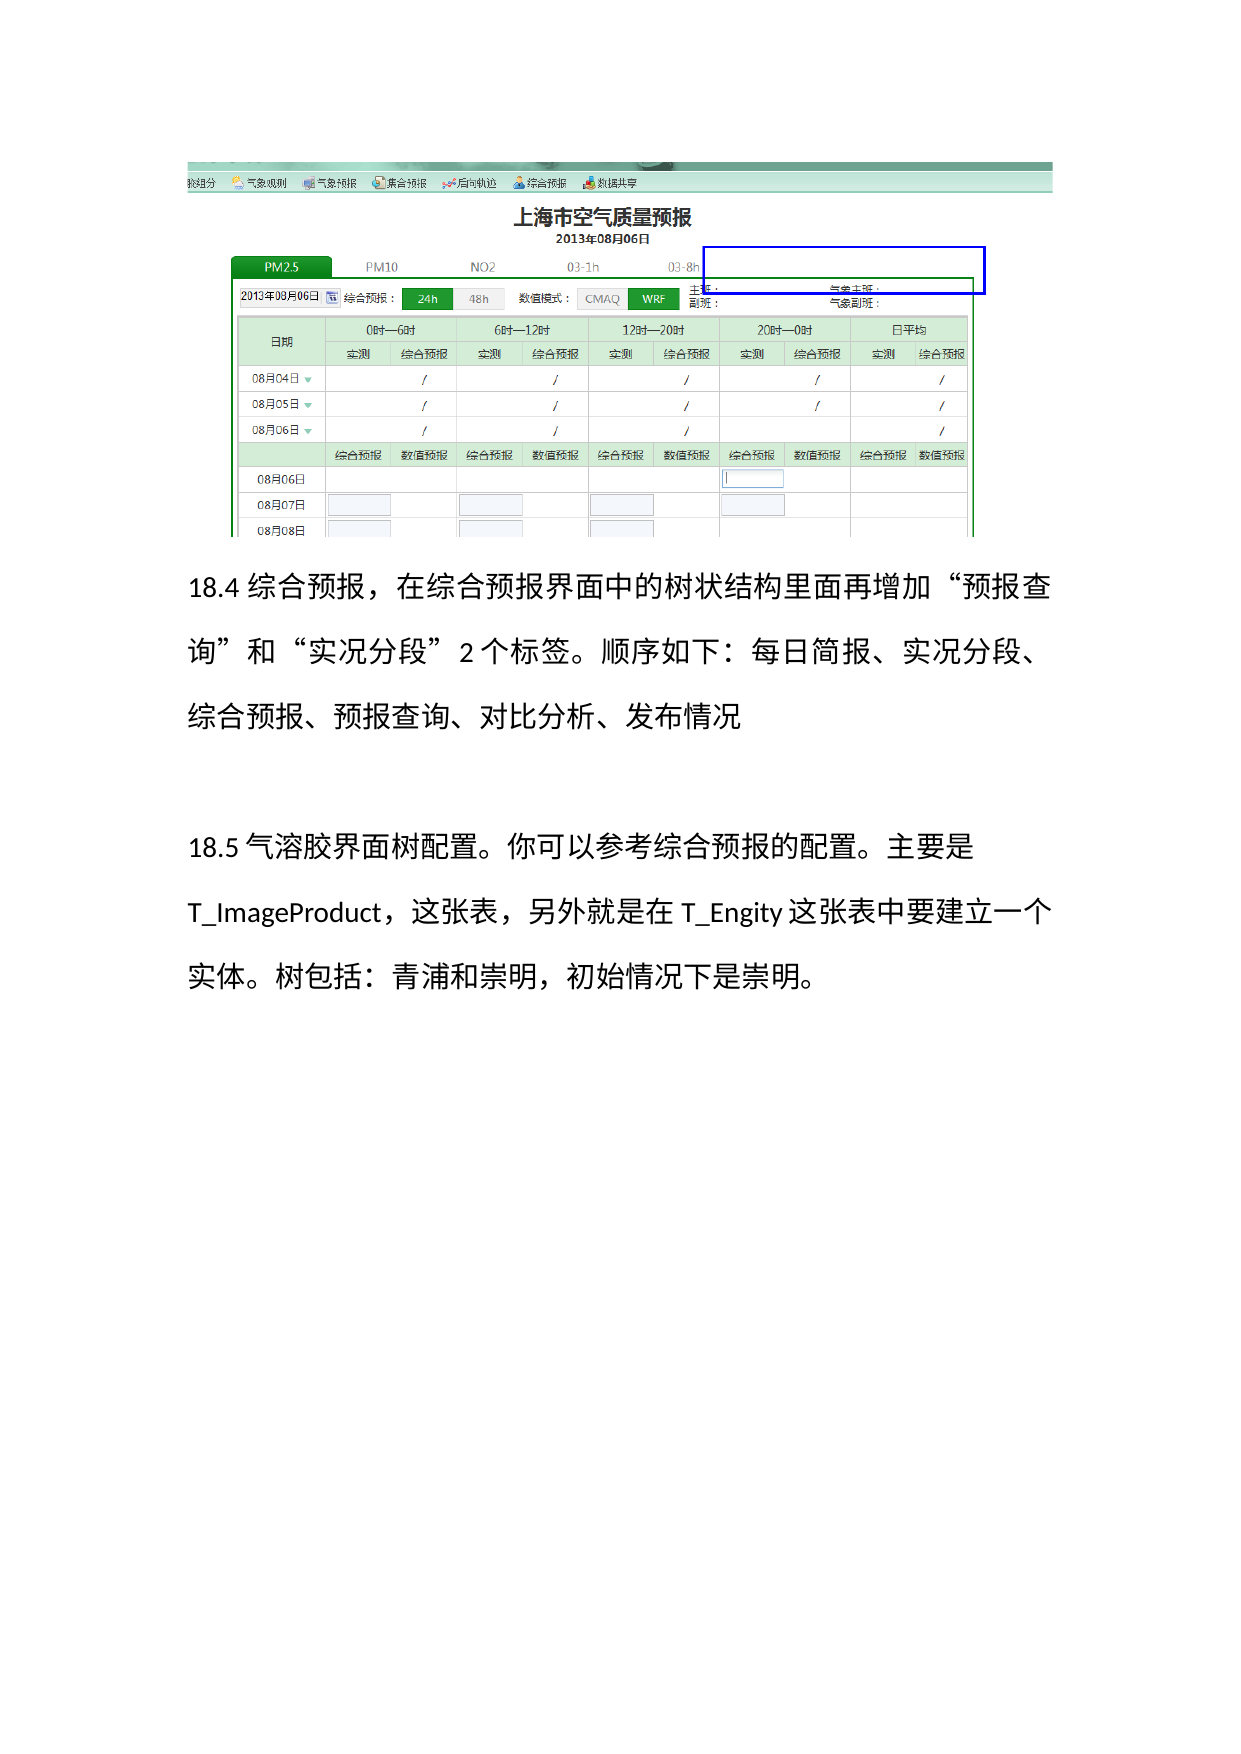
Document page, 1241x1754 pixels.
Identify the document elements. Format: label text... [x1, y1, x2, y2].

text 18.5气溶胶界面树配置。你可以参考综合预报的配置。主要是 [187, 812, 1053, 877]
picture [187, 162, 1053, 537]
text 18.4 综合预报，在综合预报界面中的树状结构里面再增加“预报查询”和“实况分段”2个标签。顺序如下：每日简报、实况分段、综合预报、预报查询、对比分析、发布情况 [187, 552, 1053, 747]
text T_ImageProduct，这张表，另外就是在T_Engity这张表中要建立一个实体。树包括：青浦和崇明，初始情况下是崇明。 [187, 877, 1053, 1007]
